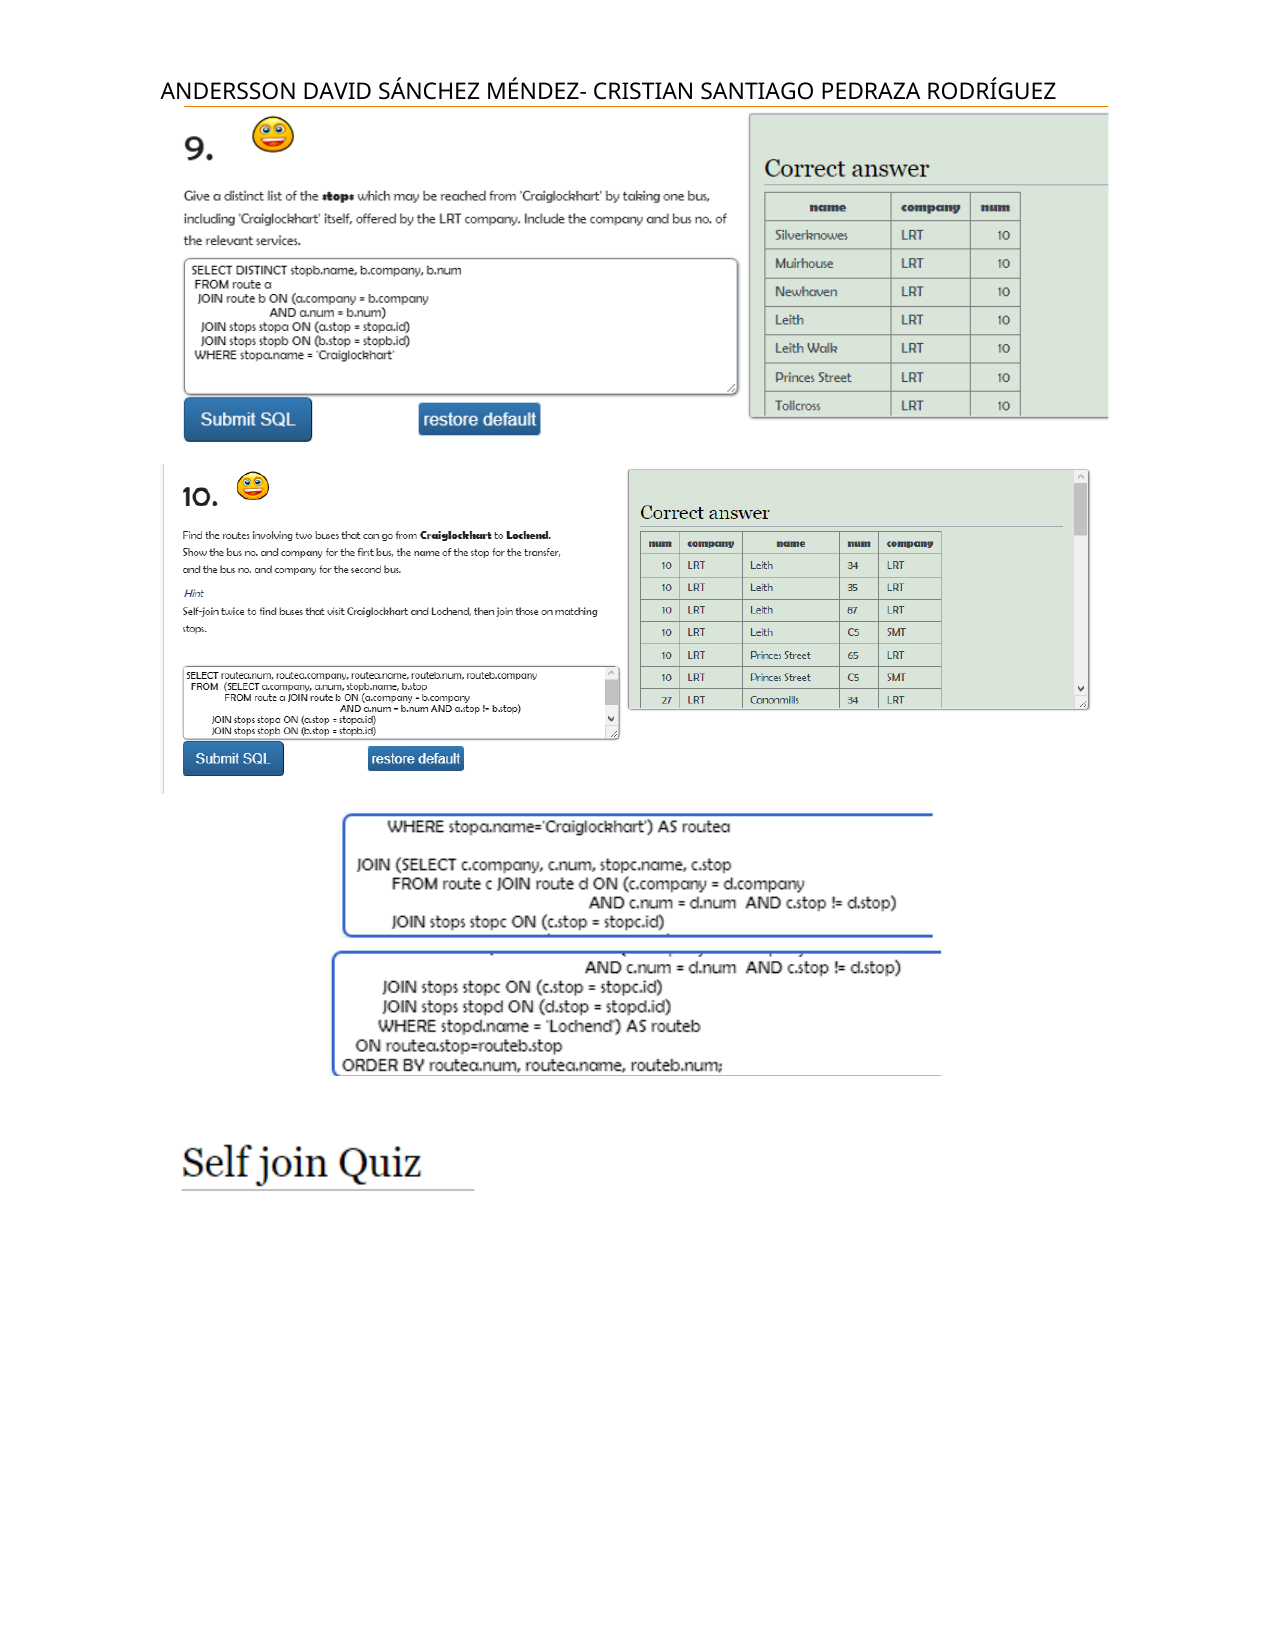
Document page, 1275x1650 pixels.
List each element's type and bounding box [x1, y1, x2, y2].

picture [160, 1123, 475, 1199]
picture [160, 464, 1109, 794]
picture [336, 802, 933, 938]
picture [327, 945, 942, 1076]
picture [160, 106, 1109, 456]
